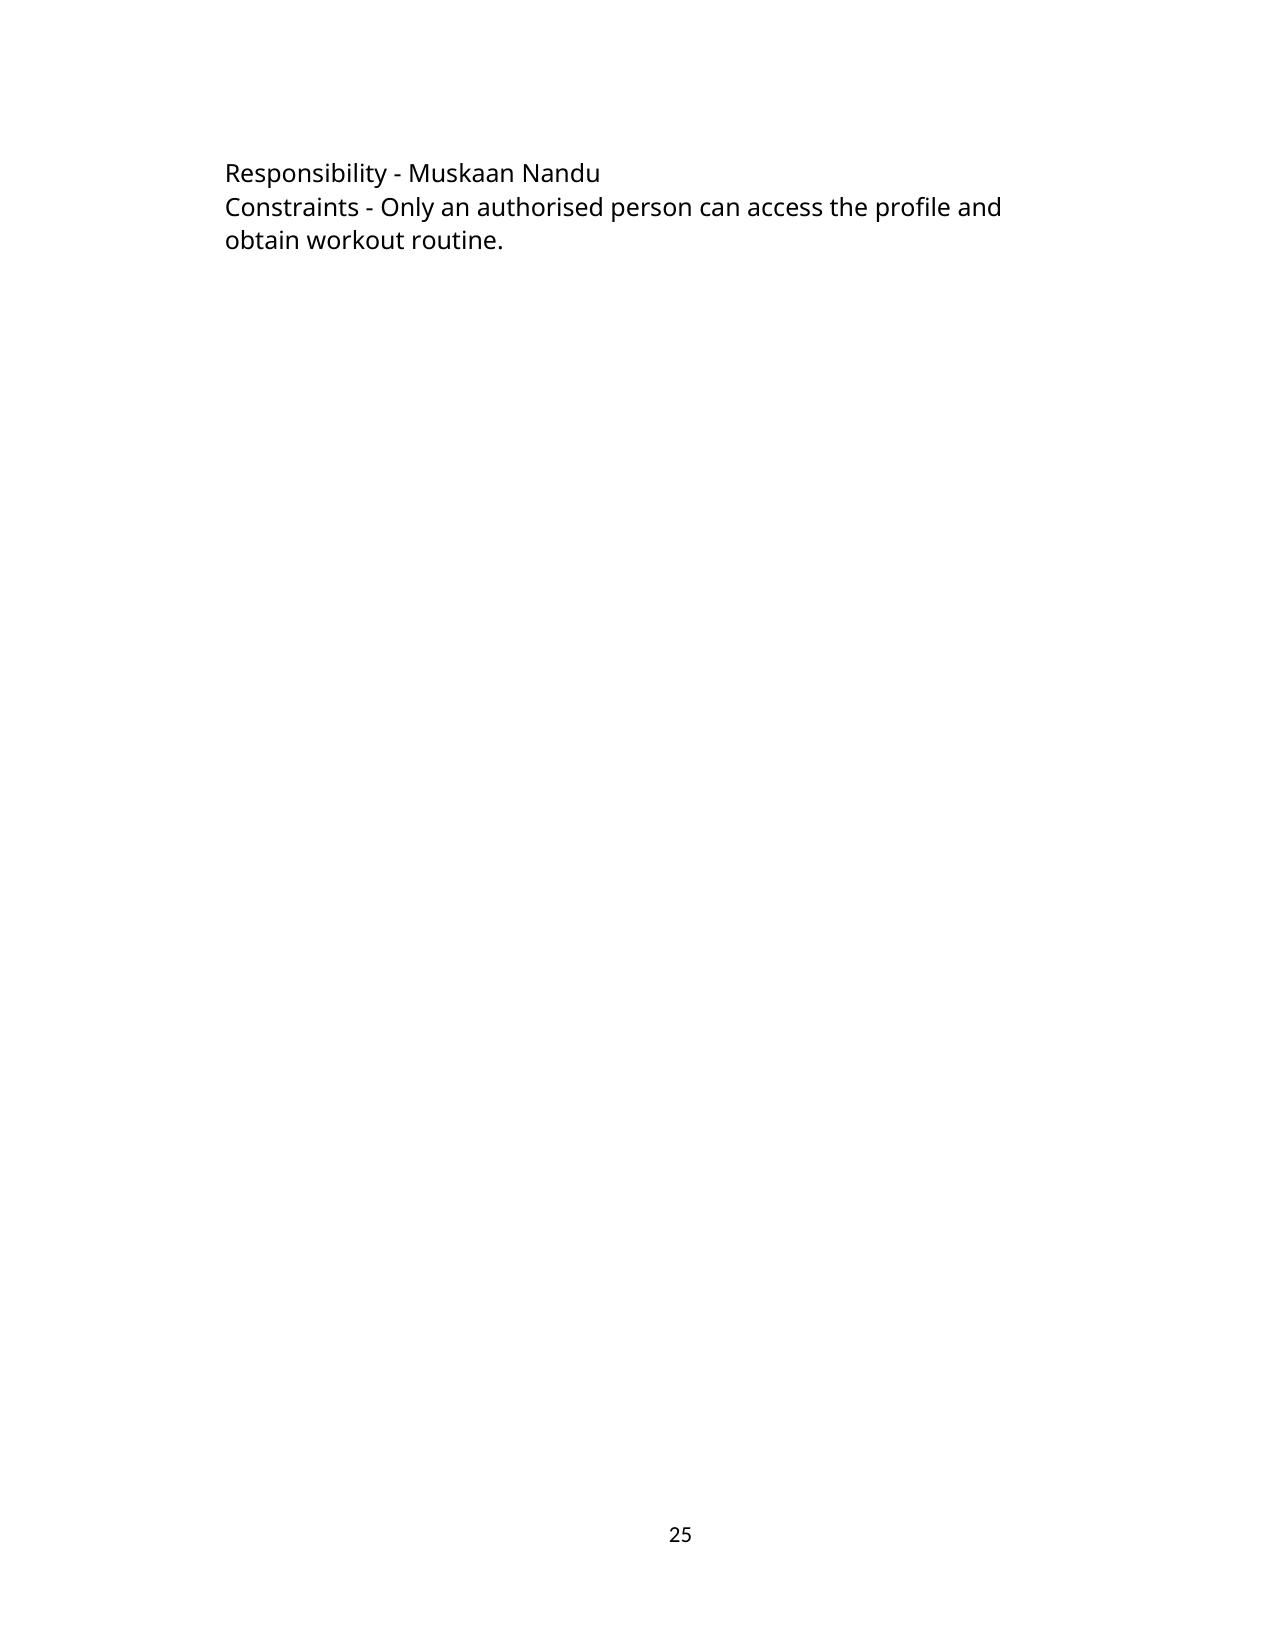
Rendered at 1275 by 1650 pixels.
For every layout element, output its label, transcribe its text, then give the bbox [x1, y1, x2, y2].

text Responsibility - Muskaan Nandu [224, 156, 1034, 189]
text Constraints - Only an authorised person can access the profile and obtain workout routine. [224, 189, 1034, 256]
